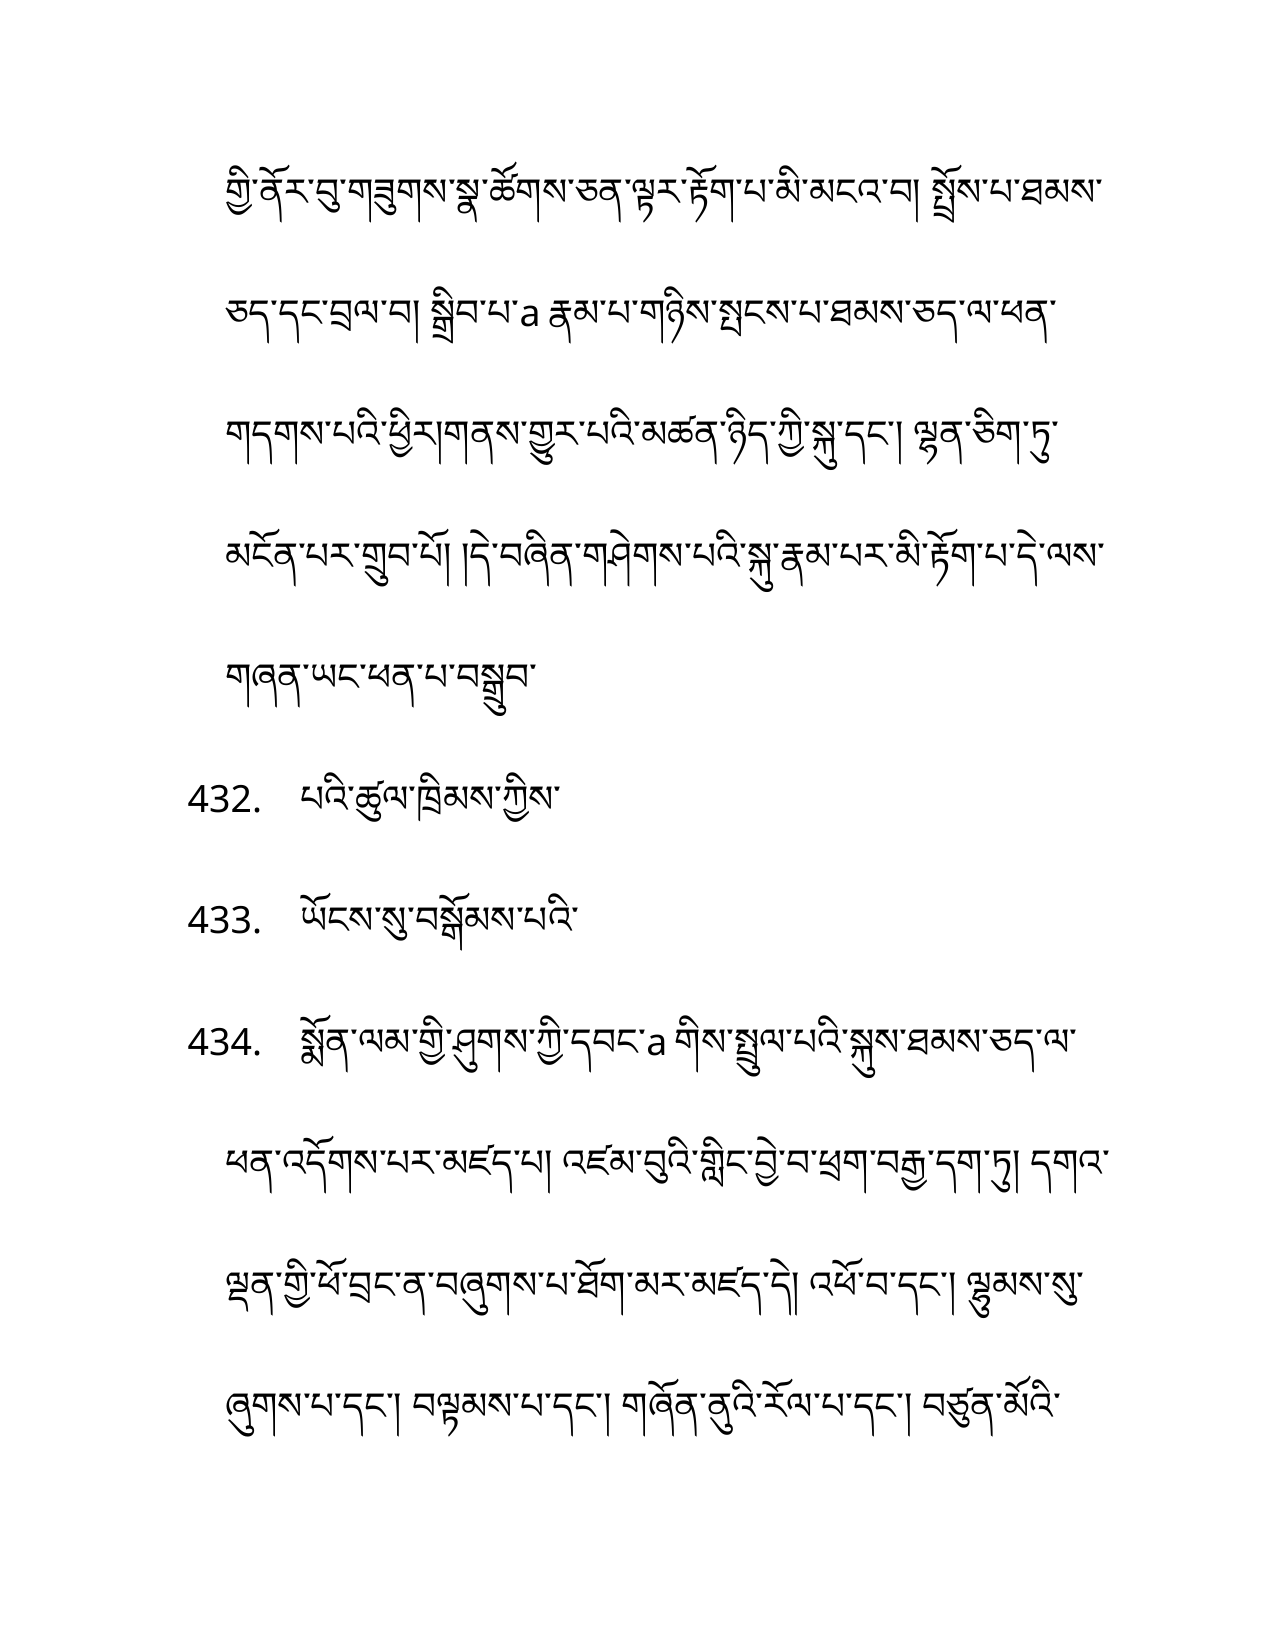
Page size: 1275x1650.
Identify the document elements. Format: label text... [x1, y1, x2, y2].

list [187, 150, 1125, 741]
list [187, 1000, 1125, 1470]
list པའི་ཚུལ་ཁྲིམས་ཀྱིས་ [187, 757, 1125, 863]
list ཡོངས་སུ་བསྒོམས་པའི་ [187, 879, 1125, 984]
